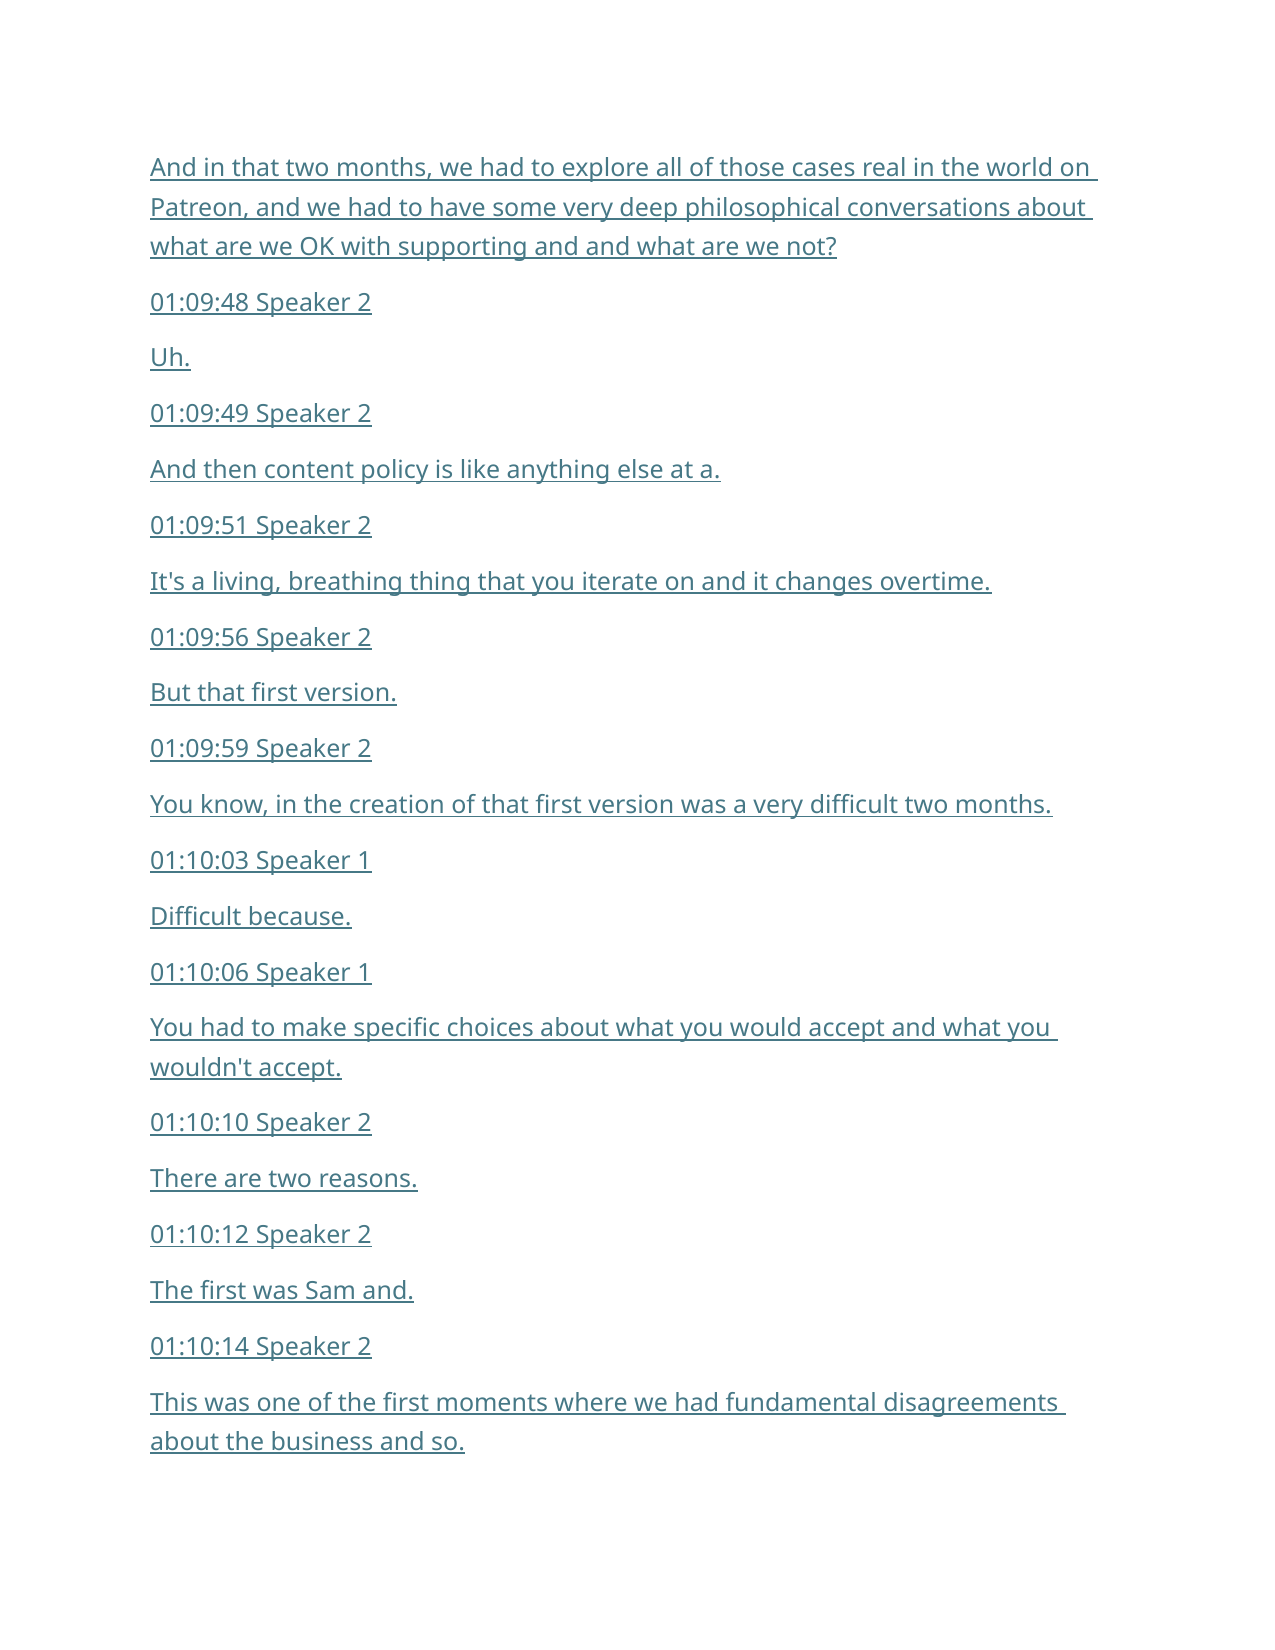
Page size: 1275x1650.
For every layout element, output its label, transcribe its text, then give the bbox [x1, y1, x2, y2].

text 01:10:03 Speaker 1 [150, 842, 1125, 877]
text Uh. [150, 340, 1125, 374]
text There are two reasons. [150, 1161, 1125, 1195]
text The first was Sam and. [150, 1272, 1125, 1307]
text But that first version. [150, 675, 1125, 709]
text And then content policy is like anything else at a. [150, 452, 1125, 486]
text You know, in the creation of that first version was a very difficult two months. [150, 787, 1125, 821]
text 01:09:49 Speaker 2 [150, 396, 1125, 430]
text 01:10:12 Speaker 2 [150, 1217, 1125, 1251]
text 01:10:10 Speaker 2 [150, 1105, 1125, 1139]
text 01:09:48 Speaker 2 [150, 284, 1125, 318]
text This was one of the first moments where we had fundamental disagreements about the business and so. [150, 1384, 1125, 1457]
text It's a living, breathing thing that you iterate on and it changes overtime. [150, 563, 1125, 597]
text 01:09:51 Speaker 2 [150, 507, 1125, 542]
text 01:09:59 Speaker 2 [150, 731, 1125, 765]
text 01:10:14 Speaker 2 [150, 1328, 1125, 1362]
text And in that two months, we had to explore all of those cases real in the world on Patreon, and we had to have some very deep philosophical conversations about what are we OK with supporting and and what are we not? [150, 150, 1125, 262]
text 01:09:56 Speaker 2 [150, 619, 1125, 653]
text You had to make specific choices about what you would accept and what you wouldn't accept. [150, 1010, 1125, 1083]
text Difficult because. [150, 898, 1125, 932]
text 01:10:06 Speaker 1 [150, 954, 1125, 988]
